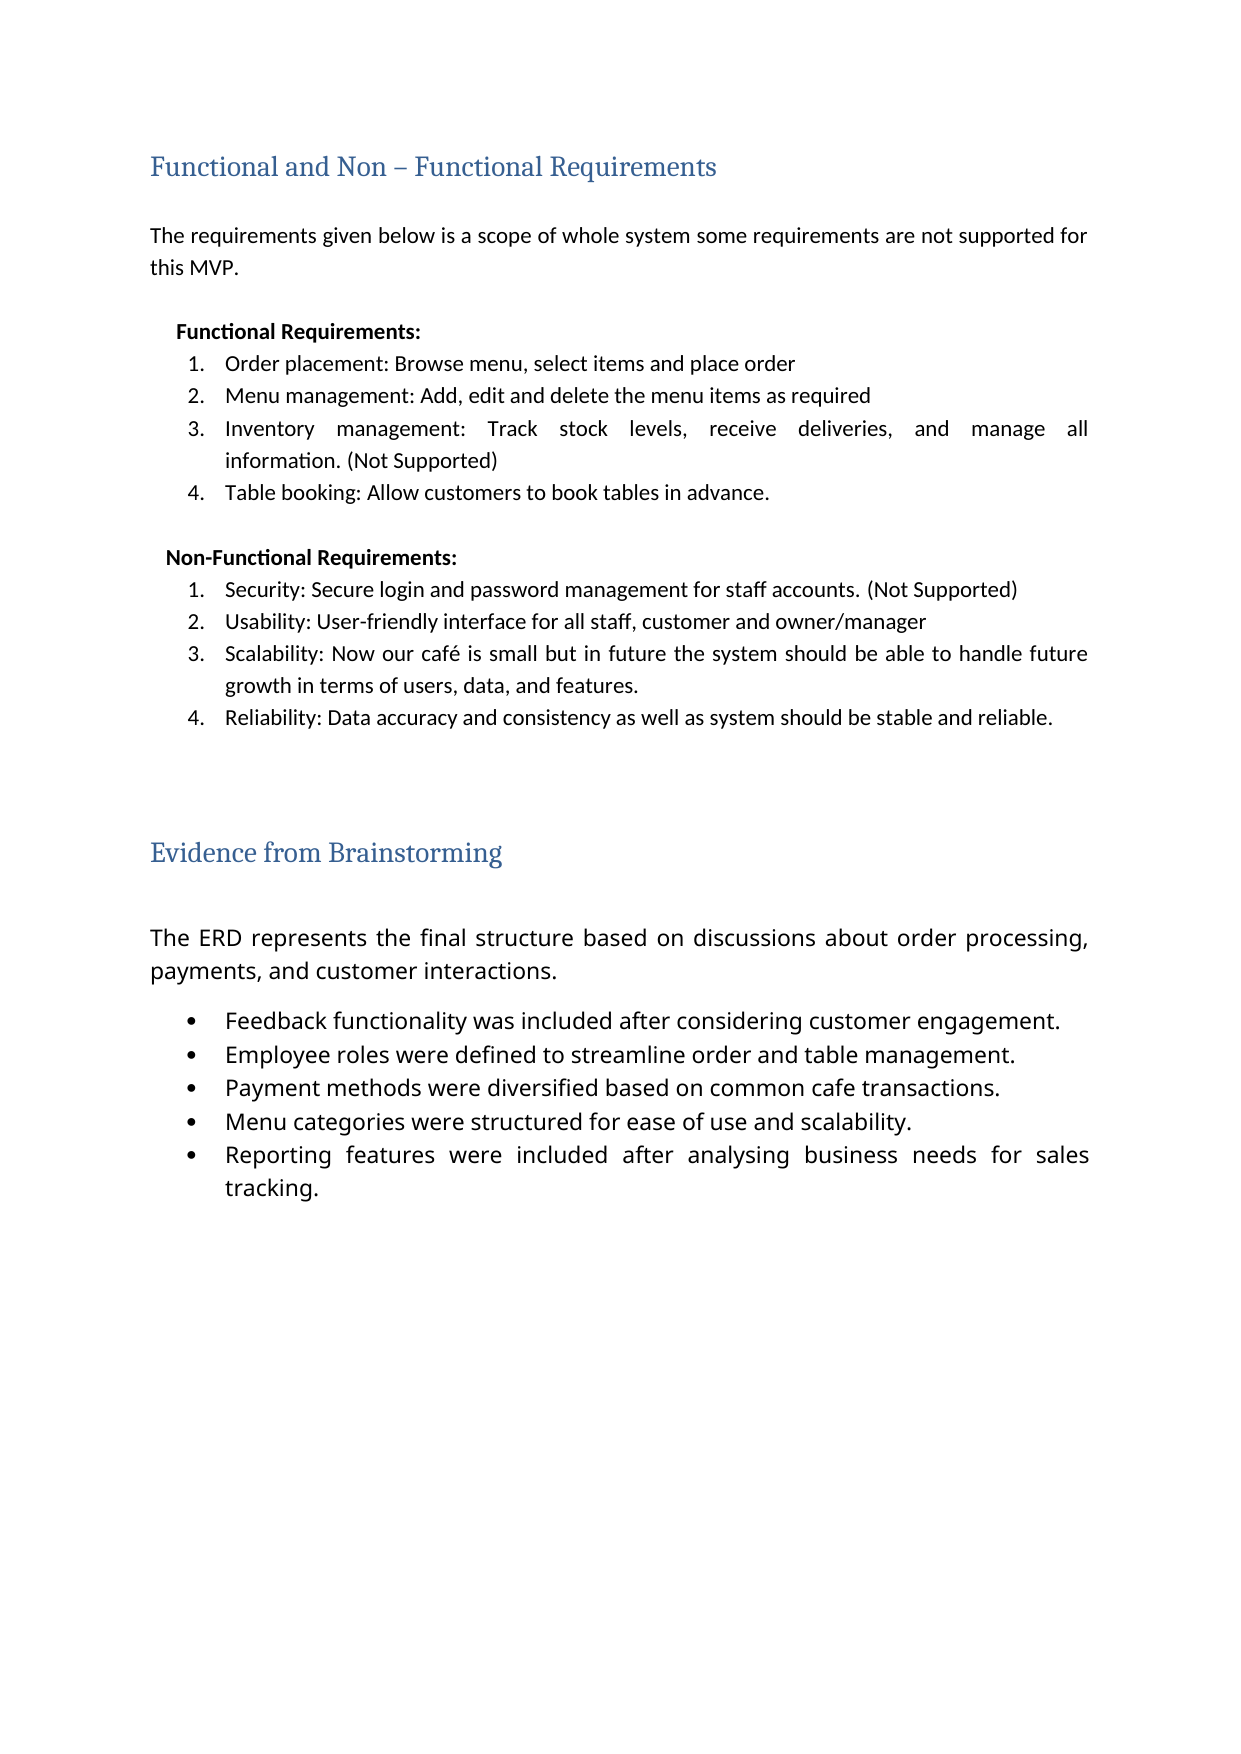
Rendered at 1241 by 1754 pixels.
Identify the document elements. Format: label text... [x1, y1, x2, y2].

list Menu categories were structured for ease of use and scalability. [187, 1105, 1090, 1137]
list Reporting features were included after analysing business needs for sales tracking. [187, 1139, 1090, 1203]
list Order placement: Browse menu, select items and place order [187, 349, 1090, 377]
list Security: Secure login and password management for staff accounts. (Not Supported) [187, 575, 1090, 603]
list Inventory management: Track stock levels, receive deliveries, and manage all information. (Not Supported) [187, 414, 1090, 474]
text The ERD represents the final structure based on discussions about order processing, payments, and customer interactions. [150, 922, 1090, 986]
list Menu management: Add, edit and delete the menu items as required [187, 382, 1090, 410]
list Reliability: Data accuracy and consistency as well as system should be stable and reliable. [187, 703, 1090, 732]
text The requirements given below is a scope of whole system some requirements are not supported for this MVP. [150, 221, 1090, 281]
list Usability: User-friendly interface for all staff, customer and owner/manager [187, 607, 1090, 635]
list Payment methods were diversified based on common cafe transactions. [187, 1072, 1090, 1103]
list Scalability: Now our café is small but in future the system should be able to handle future growth in terms of users, data, and features. [187, 639, 1090, 699]
subtitle Evidence from Brainstorming [150, 836, 1090, 870]
text Non-Functional Requirements: [150, 543, 1090, 571]
list Feedback functionality was included after considering customer engagement. [187, 1005, 1090, 1036]
text Functional Requirements: [150, 317, 1090, 345]
list Employee roles were defined to streamline order and table management. [187, 1038, 1090, 1070]
subtitle Functional and Non – Functional Requirements [150, 150, 1090, 183]
list Table booking: Allow customers to book tables in advance. [187, 478, 1090, 506]
